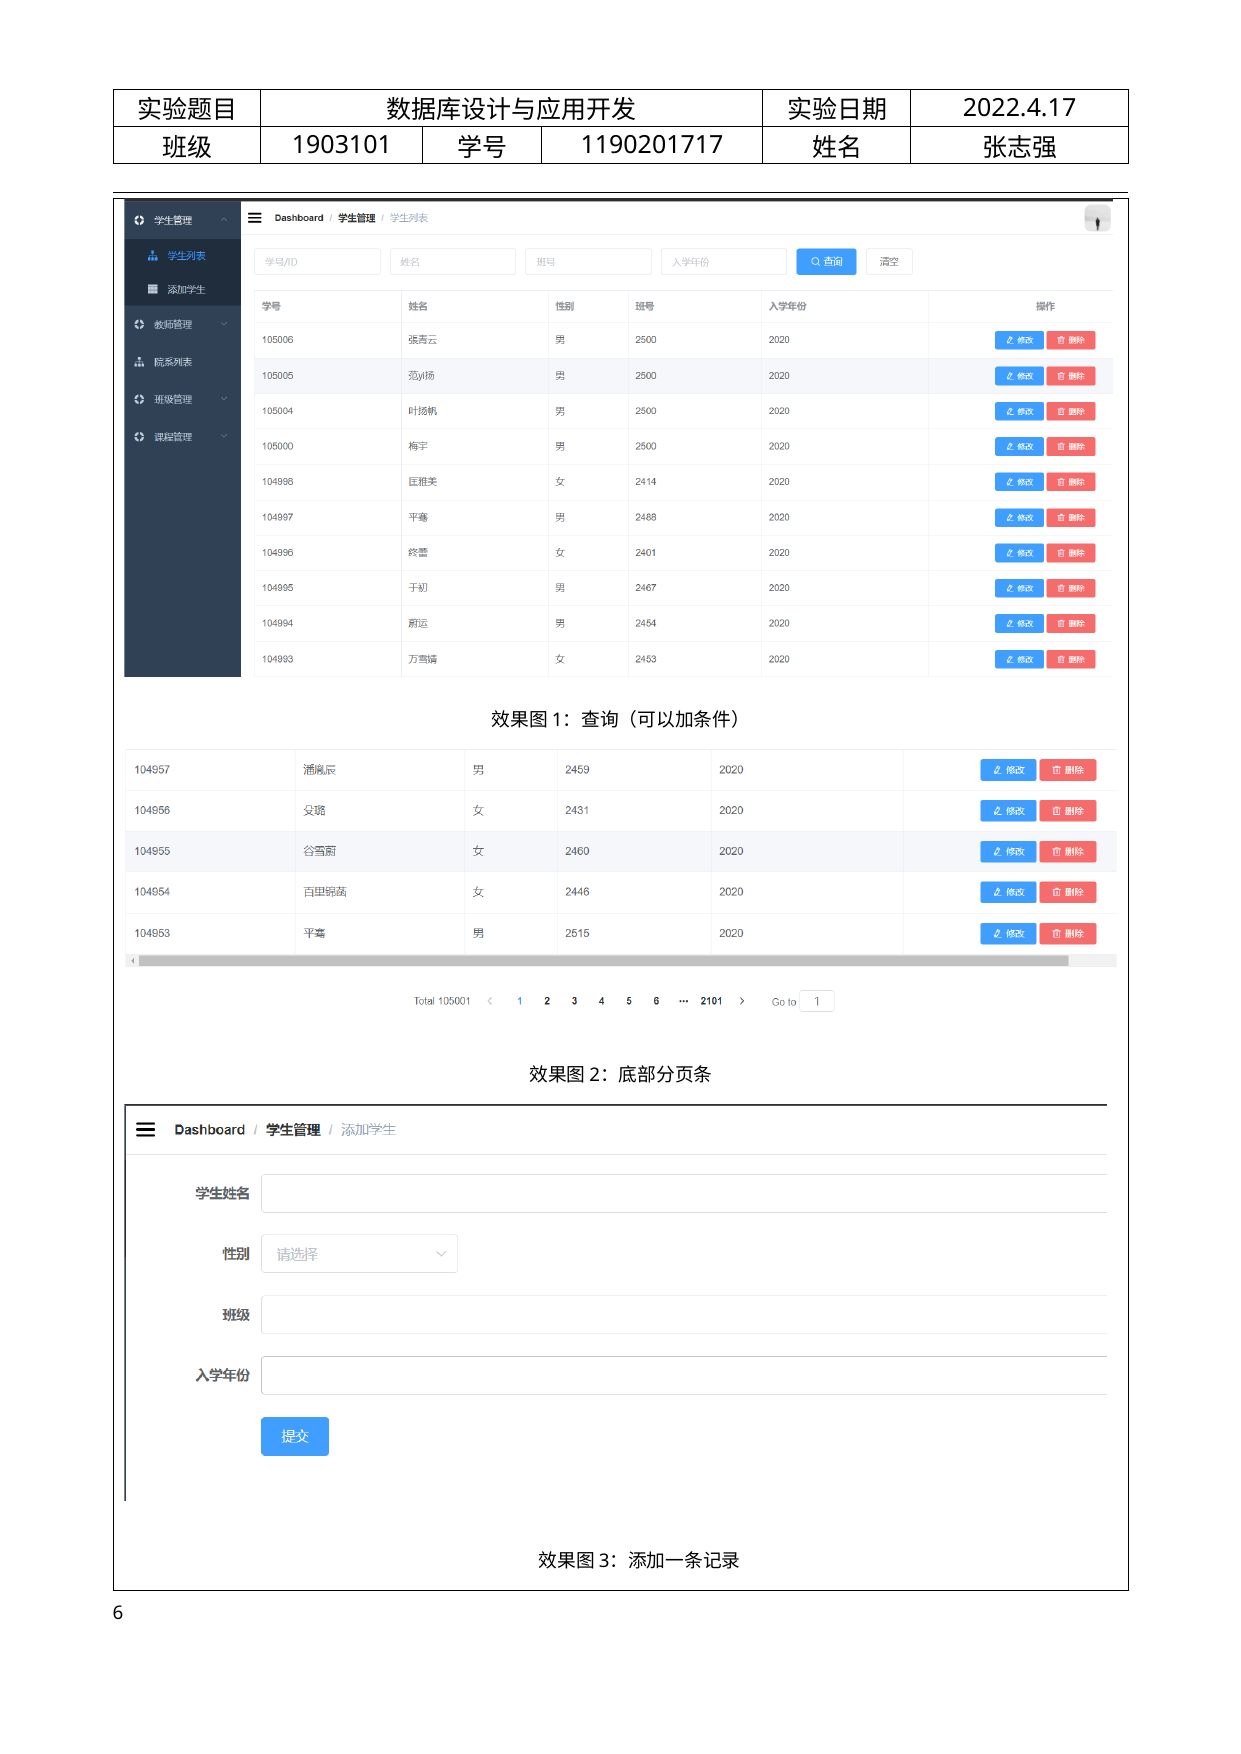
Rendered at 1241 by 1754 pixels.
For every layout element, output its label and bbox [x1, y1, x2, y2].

picture [124, 749, 1117, 1038]
table_header [114, 199, 1128, 1589]
picture [124, 1104, 1107, 1501]
picture [124, 198, 1113, 677]
